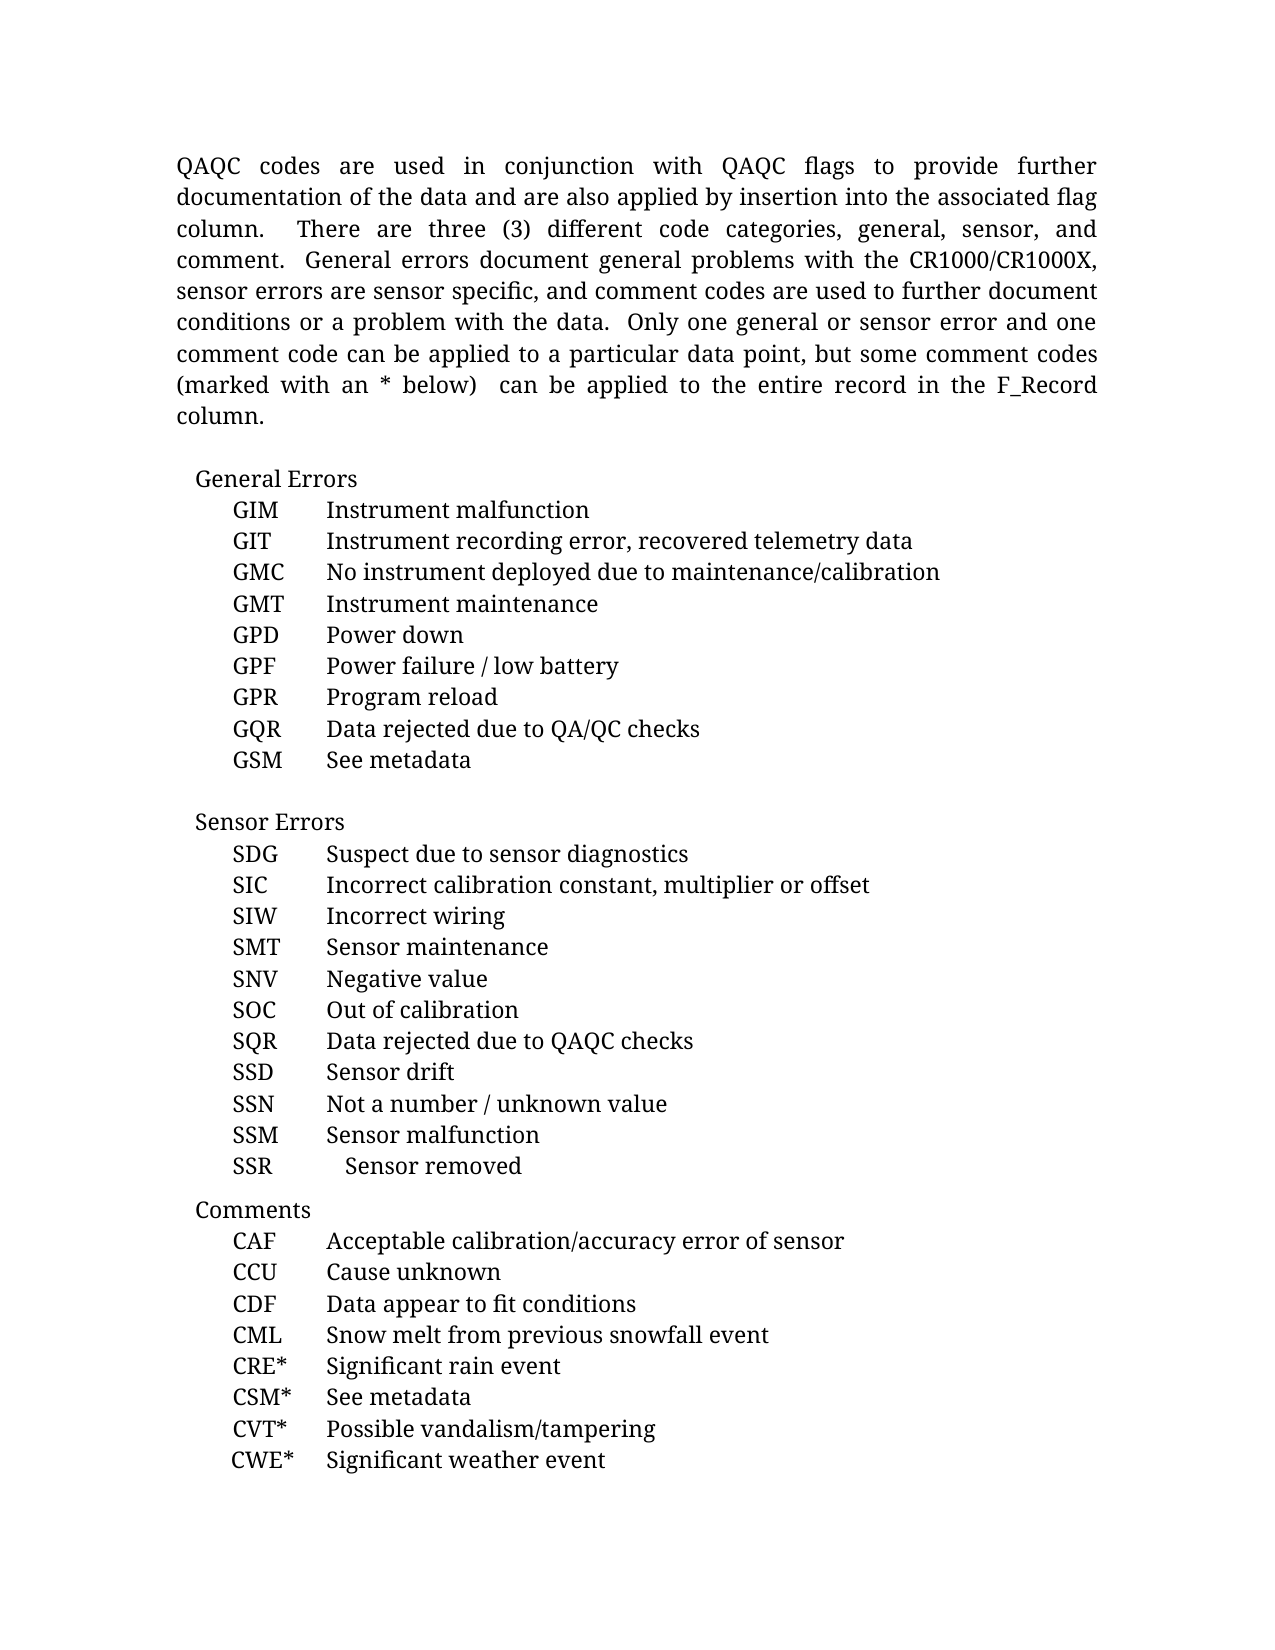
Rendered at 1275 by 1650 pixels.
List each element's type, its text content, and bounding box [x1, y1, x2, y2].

text CWE* Significant weather event [120, 1444, 1155, 1475]
text Sensor Errors [157, 806, 1155, 837]
text CVT* Possible vandalism/tampering [195, 1412, 1155, 1444]
text SSD Sensor drift [195, 1056, 1155, 1087]
text QAQC codes are used in conjunction with QAQC flags to provide further documentation of the data and are also applied by insertion into the associated flag column. There are three (3) different code categories, general, sensor, and comment. General errors document general problems with the CR1000/CR1000X, sensor errors are sensor specific, and comment codes are used to further document conditions or a problem with the data. Only one general or sensor error and one comment code can be applied to a particular data point, but some comment codes (marked with an * below) can be applied to the entire record in the F_Record column. [176, 150, 1099, 431]
text GIT Instrument recording error, recovered telemetry data [195, 525, 1080, 556]
text CDF Data appear to fit conditions [195, 1287, 1080, 1319]
text GMC No instrument deployed due to maintenance/calibration [195, 556, 1080, 587]
text Comments [157, 1194, 1155, 1225]
text SIW Incorrect wiring [195, 900, 1155, 931]
text SNV Negative value [195, 962, 1155, 994]
text SQR Data rejected due to QAQC checks [195, 1025, 1155, 1056]
text SSR Sensor removed [195, 1150, 1155, 1181]
text SMT Sensor maintenance [195, 931, 1155, 962]
text CCU Cause unknown [195, 1256, 1155, 1287]
text SSN Not a number / unknown value [195, 1087, 1155, 1119]
text SDG Suspect due to sensor diagnostics [157, 837, 1155, 869]
text SOC Out of calibration [195, 994, 1155, 1025]
text SSM Sensor malfunction [195, 1119, 1155, 1150]
text SIC Incorrect calibration constant, multiplier or offset [195, 869, 1155, 900]
text CML Snow melt from previous snowfall event [195, 1319, 1155, 1350]
text CAF Acceptable calibration/accuracy error of sensor [195, 1225, 1155, 1256]
text GPD Power down [120, 619, 1080, 650]
text GMT Instrument maintenance [195, 587, 1080, 619]
text GSM See metadata [120, 744, 1080, 775]
text GPR Program reload [195, 681, 1080, 712]
text GIM Instrument malfunction [195, 494, 1080, 525]
text CRE* Significant rain event [195, 1350, 1155, 1381]
text General Errors [157, 462, 1080, 494]
text GQR Data rejected due to QA/QC checks [195, 712, 1080, 744]
text CSM* See metadata [195, 1381, 1155, 1412]
text GPF Power failure / low battery [195, 650, 1080, 681]
